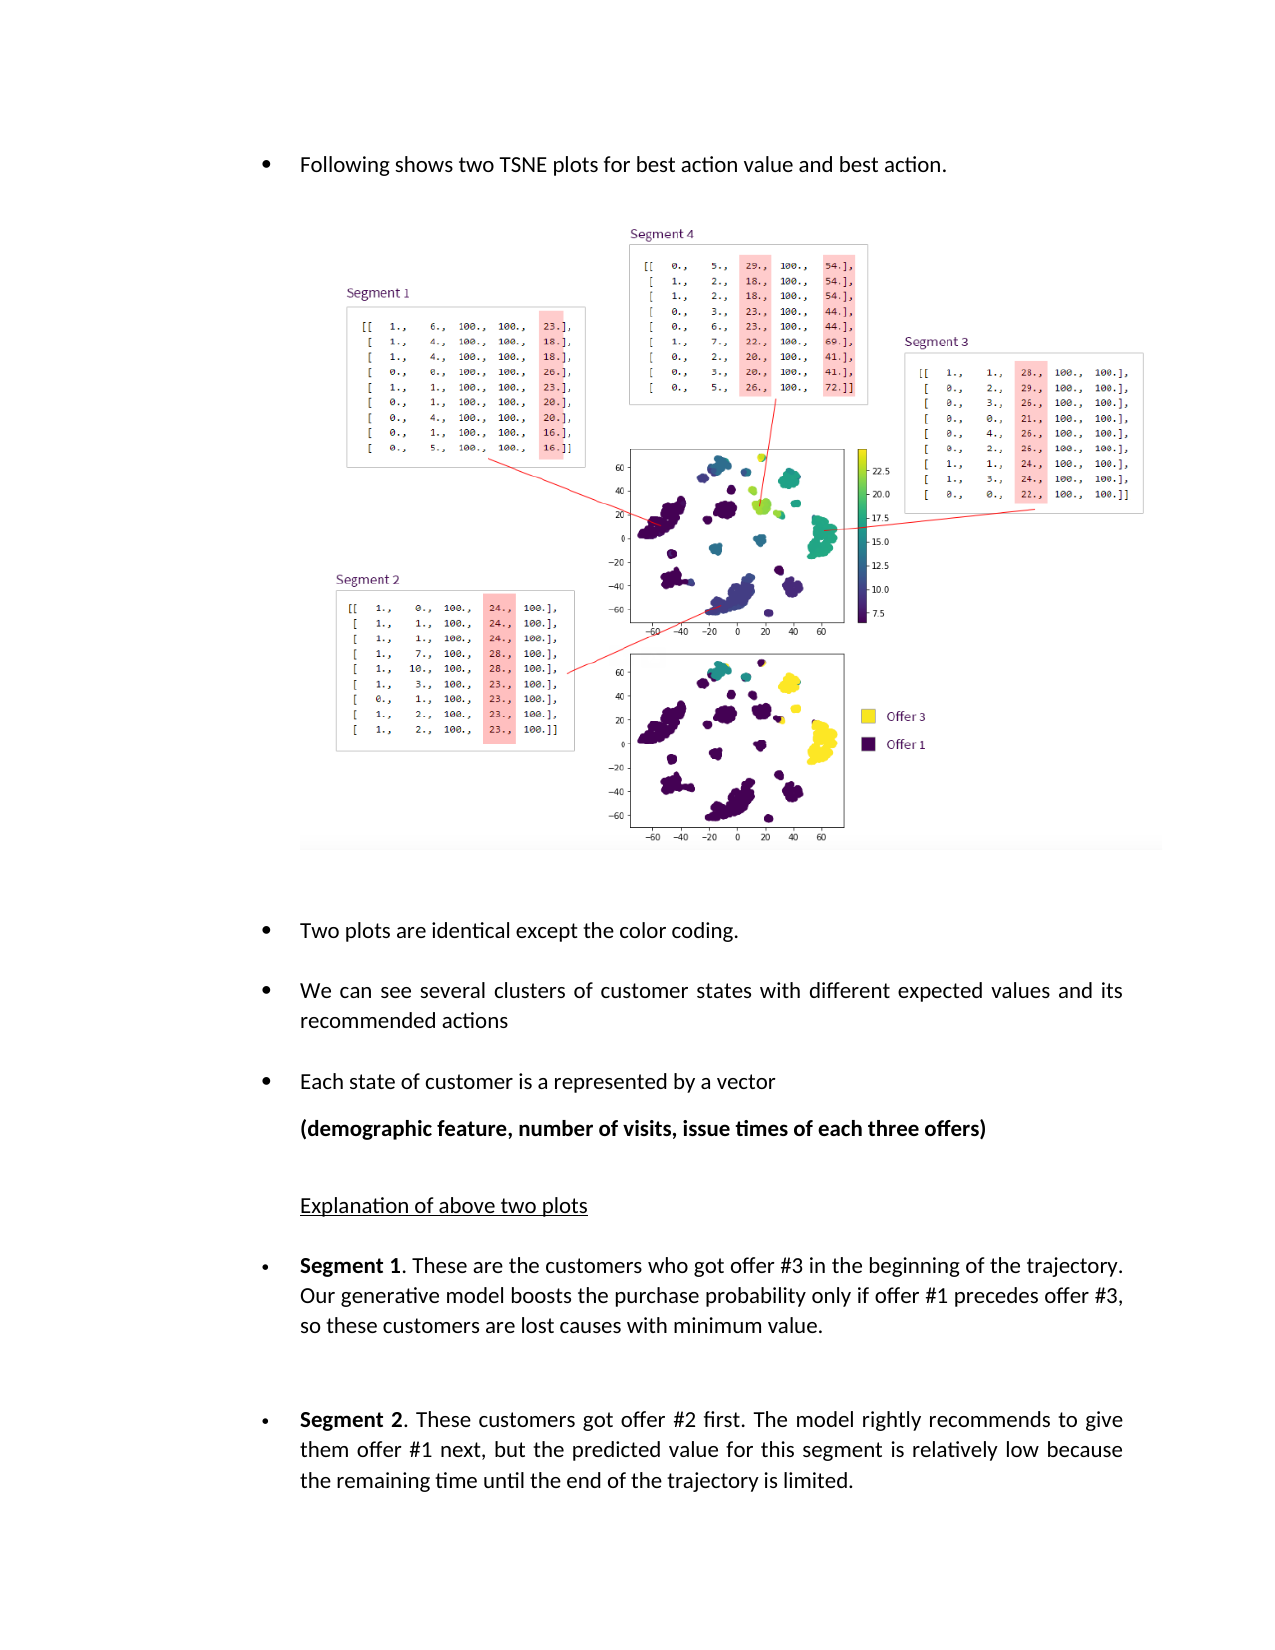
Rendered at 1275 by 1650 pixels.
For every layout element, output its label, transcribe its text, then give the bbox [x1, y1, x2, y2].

list Each state of customer is a represented by a vector [262, 1067, 1125, 1095]
list Two plots are identical except the color coding. [262, 916, 1125, 944]
list Explanation of above two plots [300, 1191, 1125, 1219]
picture [300, 210, 1163, 850]
list Segment 2. These customers got offer #2 first. The model rightly recommends to give them offer #1 next, but the predicted value for this segment is relatively low because the remaining time until the end of the trajectory is limited. [262, 1405, 1125, 1494]
text (demographic feature, number of visits, issue times of each three offers) [300, 1114, 1125, 1142]
list Segment 1. These are the customers who got offer #3 in the beginning of the trajectory. Our generative model boosts the purchase probability only if offer #1 precedes offer #3, so these customers are lost causes with minimum value. [262, 1251, 1125, 1339]
list Following shows two TSNE plots for best action value and best action. [262, 150, 1125, 178]
list We can see several clusters of customer states with different expected values and its recommended actions [262, 976, 1125, 1034]
